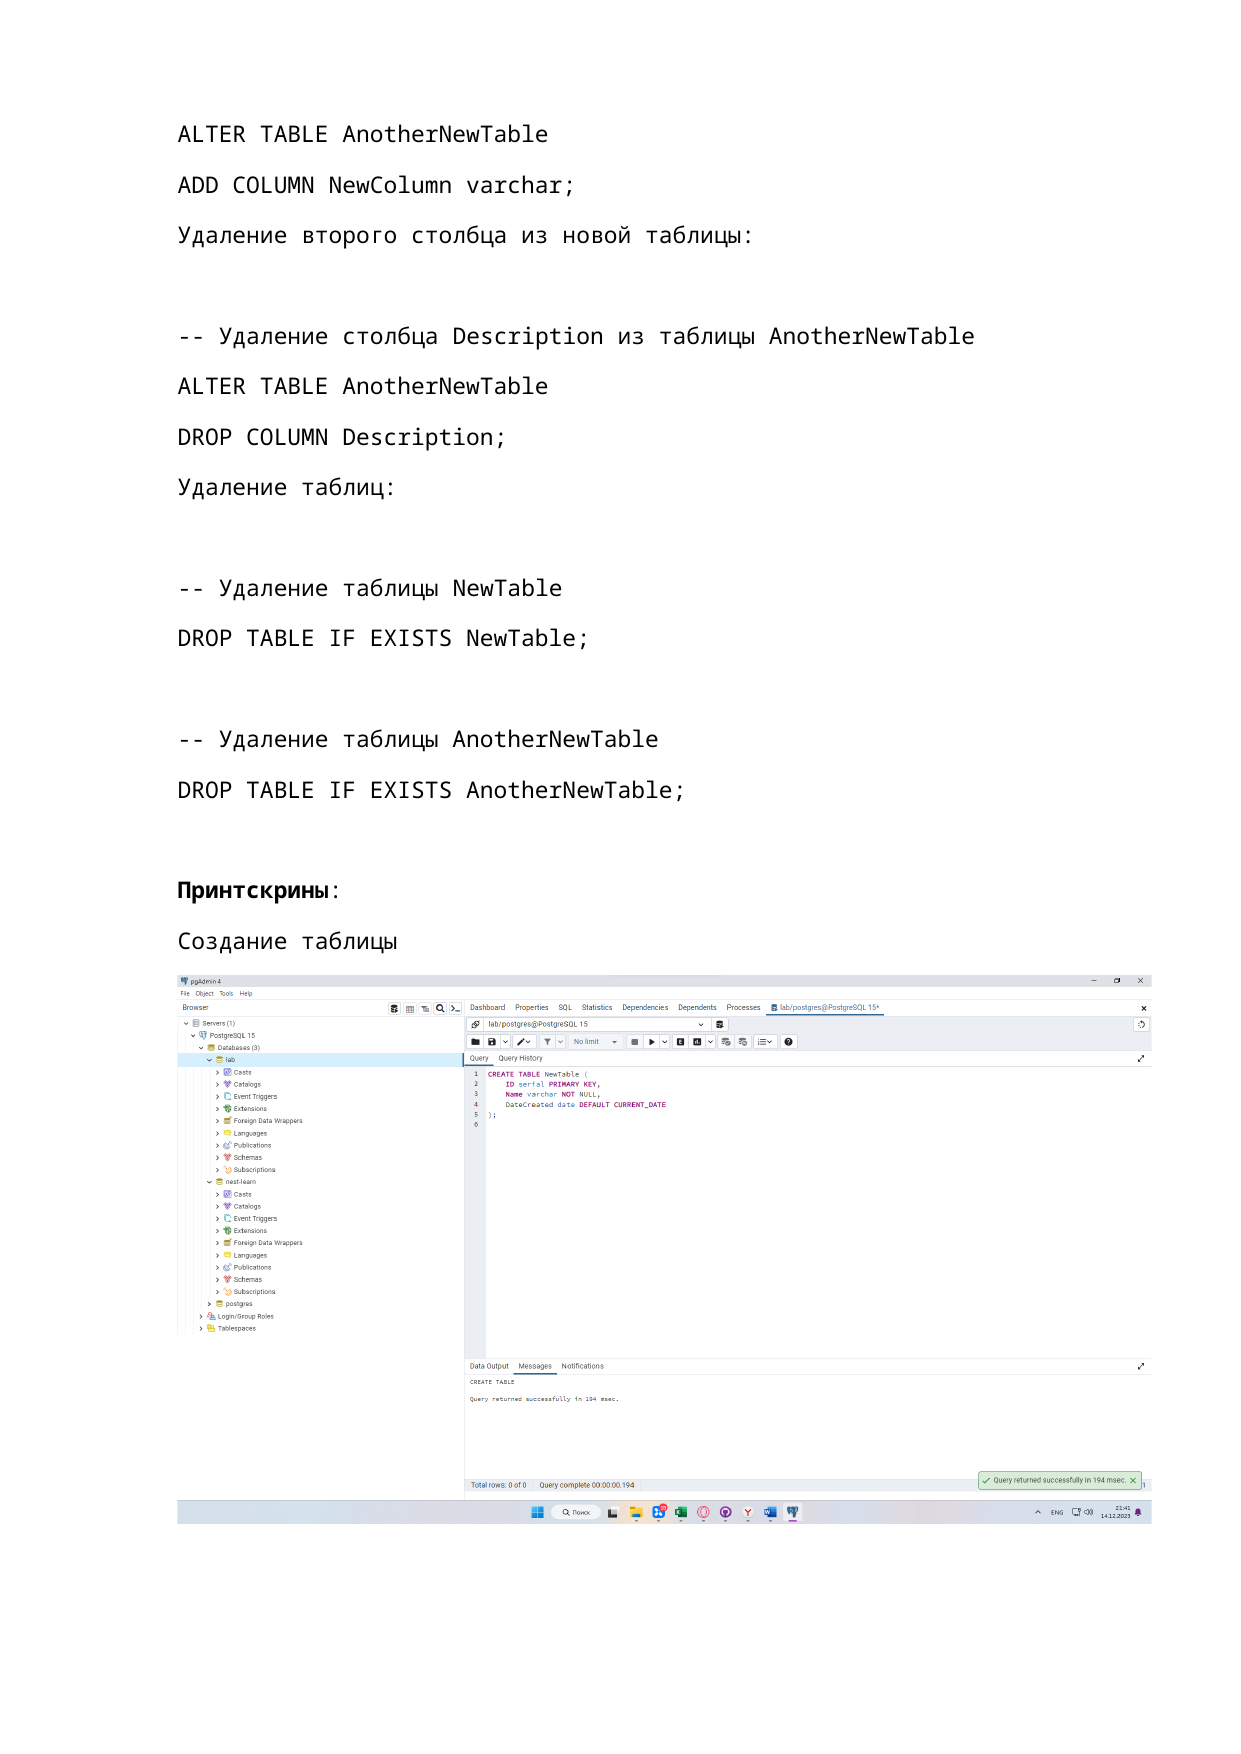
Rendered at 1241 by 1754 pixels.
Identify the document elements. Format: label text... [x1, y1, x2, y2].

text ADD COLUMN NewColumn varchar; [177, 168, 1152, 200]
text DROP TABLE IF EXISTS AnotherNewTable; [177, 773, 1152, 805]
text -- Удаление столбца Description из таблицы AnotherNewTable [177, 320, 1152, 351]
text Удаление таблиц: [177, 471, 1152, 502]
picture [177, 975, 1152, 1524]
text DROP COLUMN Description; [177, 421, 1152, 452]
text Создание таблицы [177, 925, 1152, 956]
text DROP TABLE IF EXISTS NewTable; [177, 622, 1152, 653]
text -- Удаление таблицы AnotherNewTable [177, 723, 1152, 754]
text -- Удаление таблицы NewTable [177, 572, 1152, 603]
text Удаление второго столбца из новой таблицы: [177, 219, 1152, 250]
text ALTER TABLE AnotherNewTable [177, 118, 1152, 149]
text ALTER TABLE AnotherNewTable [177, 370, 1152, 401]
text Принтскрины: [177, 874, 1152, 906]
